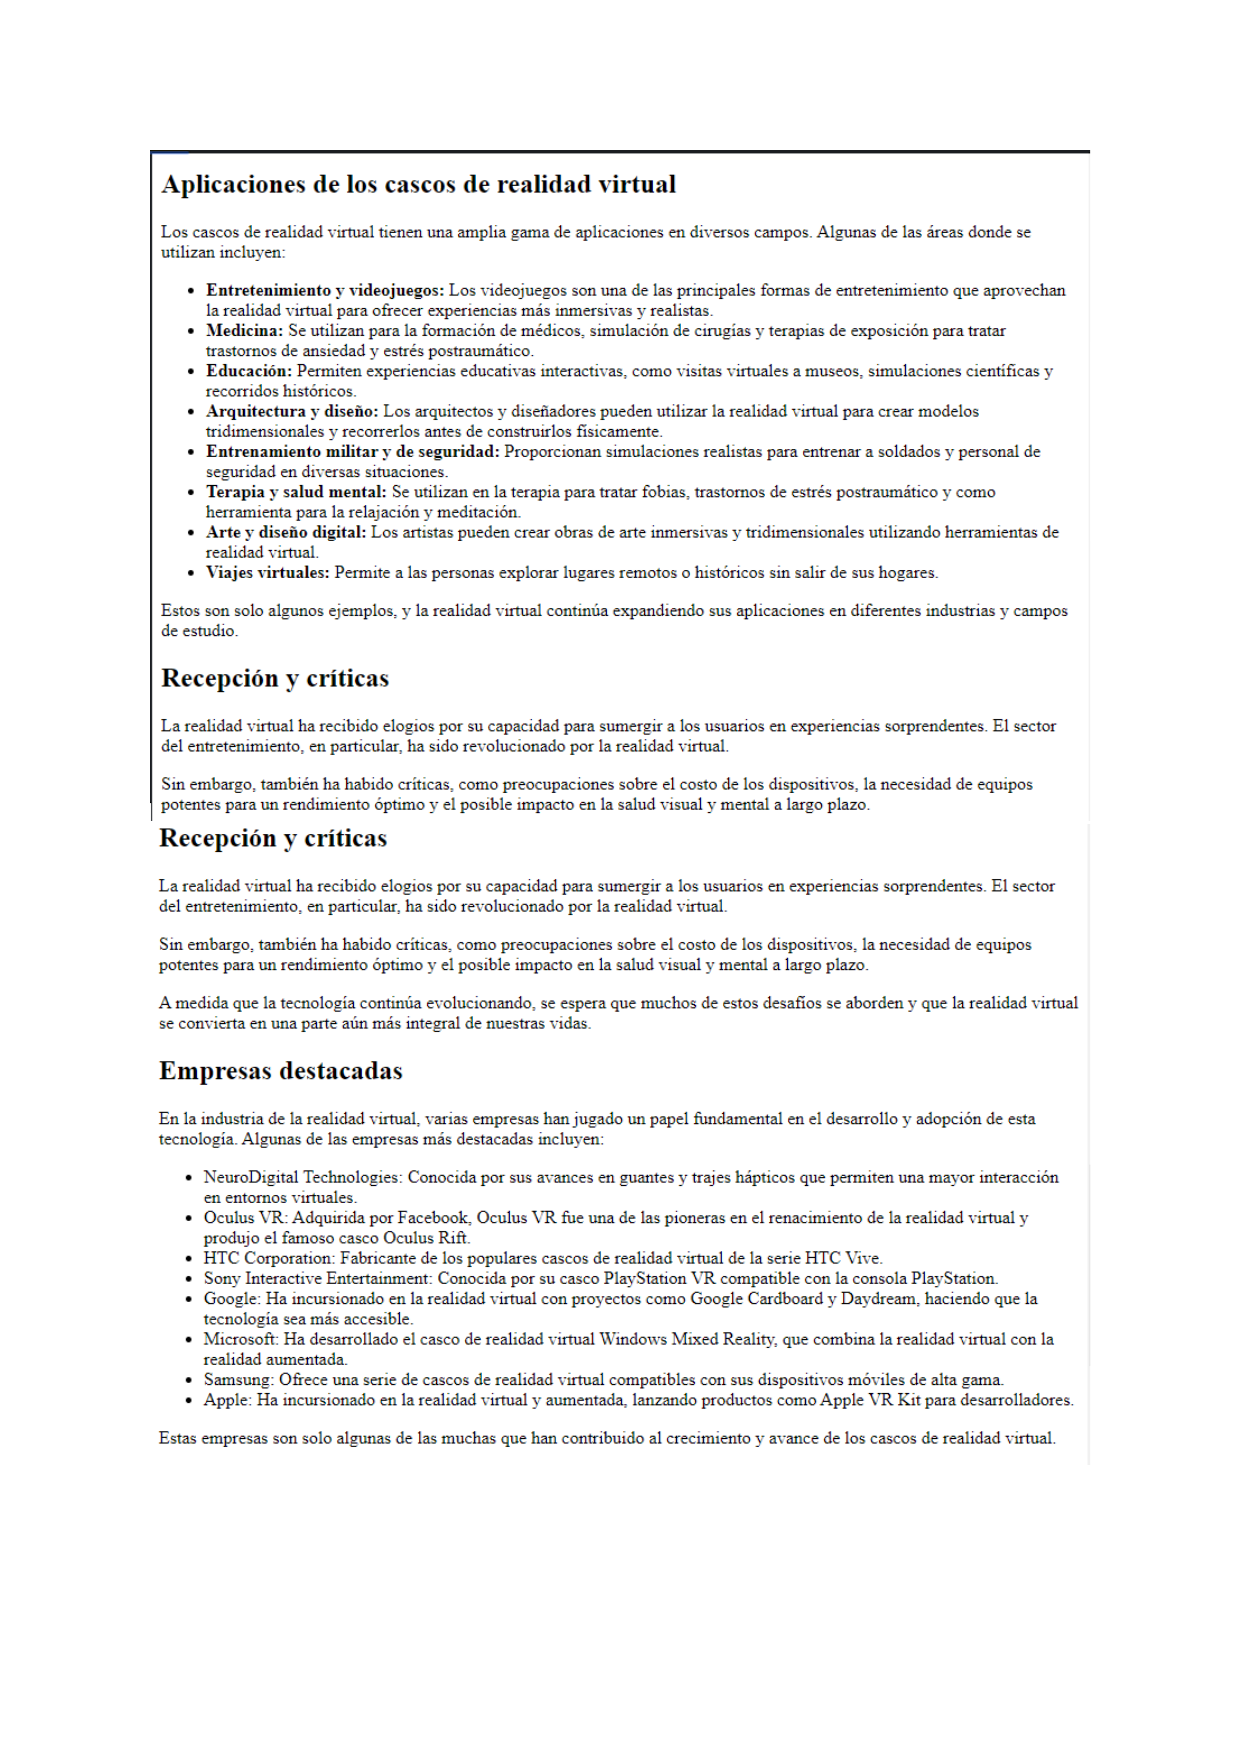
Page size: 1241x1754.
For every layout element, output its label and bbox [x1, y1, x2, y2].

picture [150, 824, 1091, 1465]
picture [150, 150, 1091, 821]
